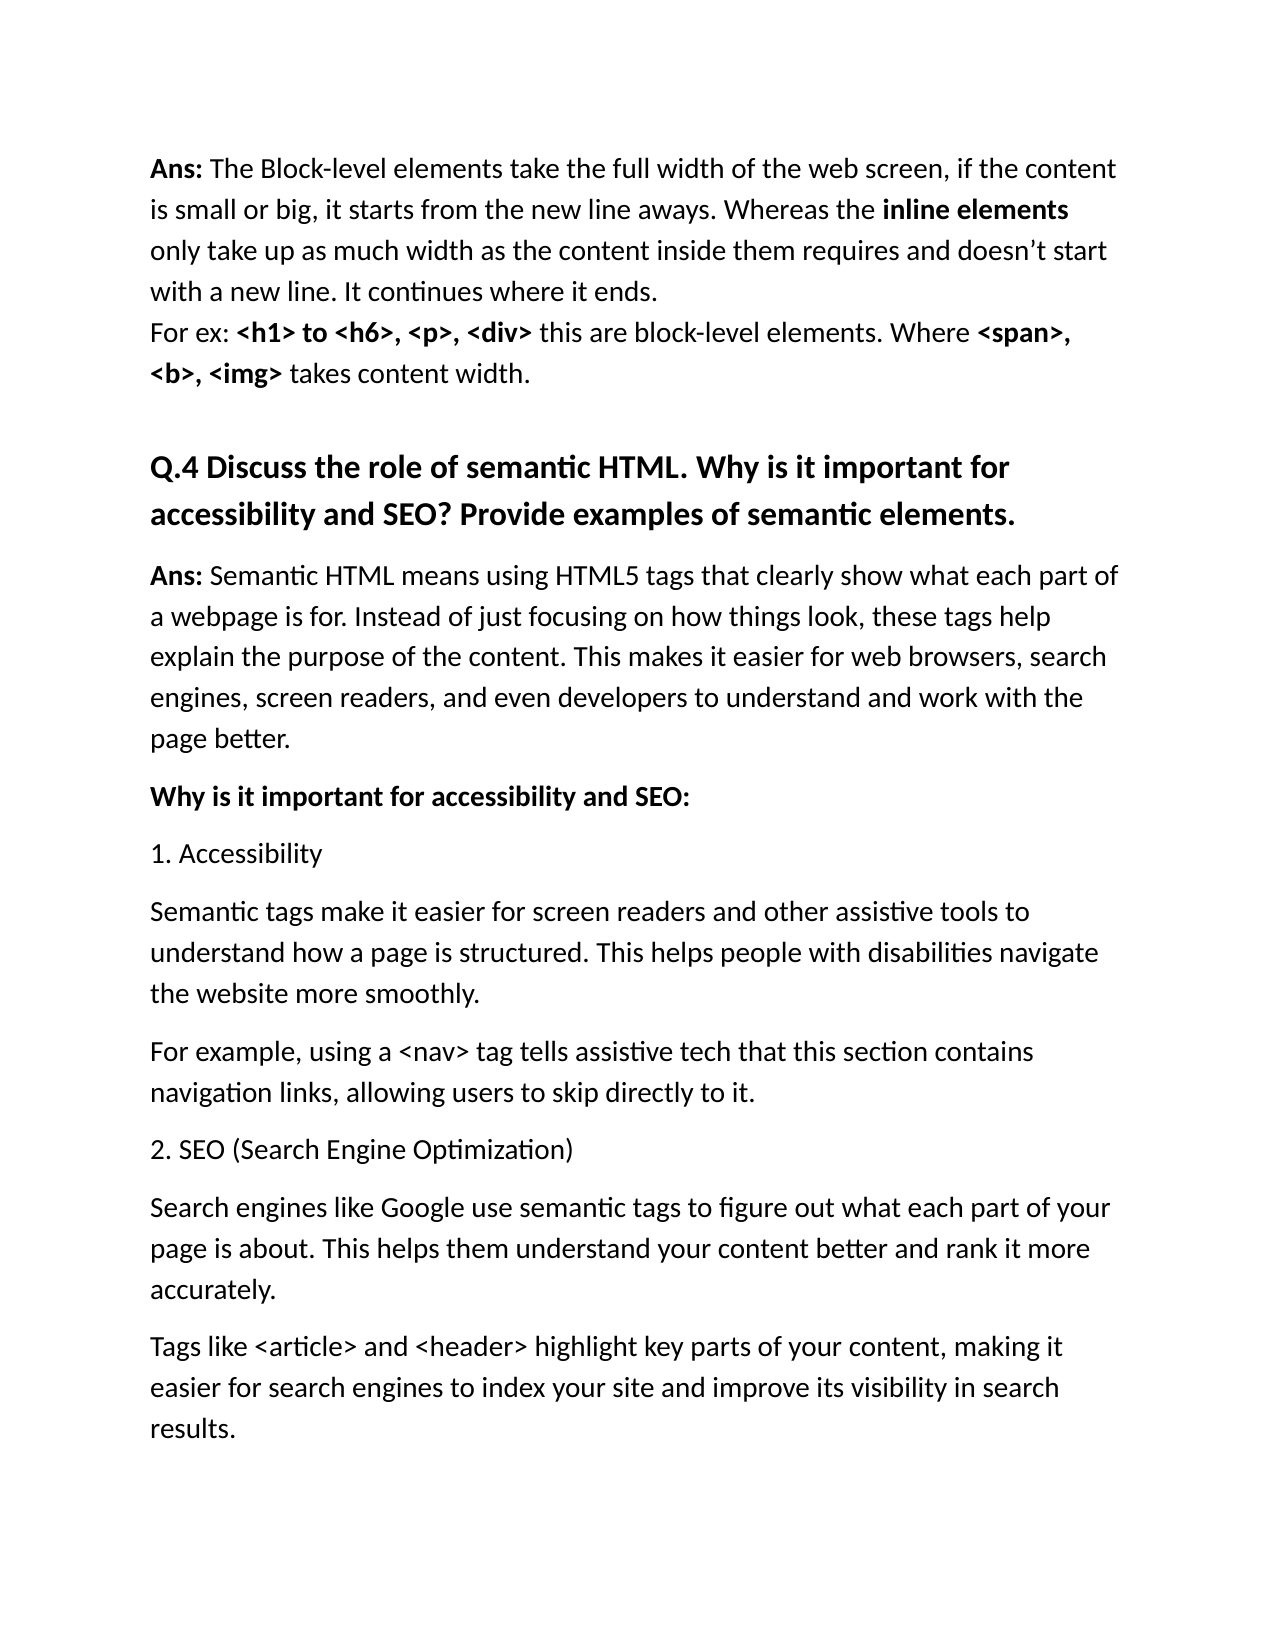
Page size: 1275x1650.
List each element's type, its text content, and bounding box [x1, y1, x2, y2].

text Ans: Semantic HTML means using HTML5 tags that clearly show what each part of a webpage is for. Instead of just focusing on how things look, these tags help explain the purpose of the content. This makes it easier for web browsers, search engines, screen readers, and even developers to understand and work with the page better. [150, 557, 1125, 756]
text Why is it important for accessibility and SEO: [150, 778, 1125, 814]
text Ans: The Block-level elements take the full width of the web screen, if the content is small or big, it starts from the new line aways. Whereas the inline elements only take up as much width as the content inside them requires and doesn’t start with a new line. It continues where it ends. For ex: <h1> to <h6>, <p>, <div> this are block-level elements. Where <span>, <b>, <img> takes content width. [150, 150, 1125, 425]
text Semantic tags make it easier for screen readers and other assistive tools to understand how a page is structured. This helps people with disabilities navigate the website more smoothly. [150, 893, 1125, 1011]
text 2. SEO (Search Engine Optimization) [150, 1131, 1125, 1167]
text Tags like <article> and <header> highlight key parts of your content, making it easier for search engines to index your site and improve its visibility in search results. [150, 1328, 1125, 1446]
text Q.4 Discuss the role of semantic HTML. Why is it important for accessibility and SEO? Provide examples of semantic elements. [150, 446, 1125, 534]
text For example, using a <nav> tag tells assistive tech that this section contains navigation links, allowing users to skip directly to it. [150, 1033, 1125, 1109]
text Search engines like Google use semantic tags to figure out what each part of your page is about. This helps them understand your content better and rank it more accurately. [150, 1189, 1125, 1306]
text 1. Accessibility [150, 836, 1125, 871]
